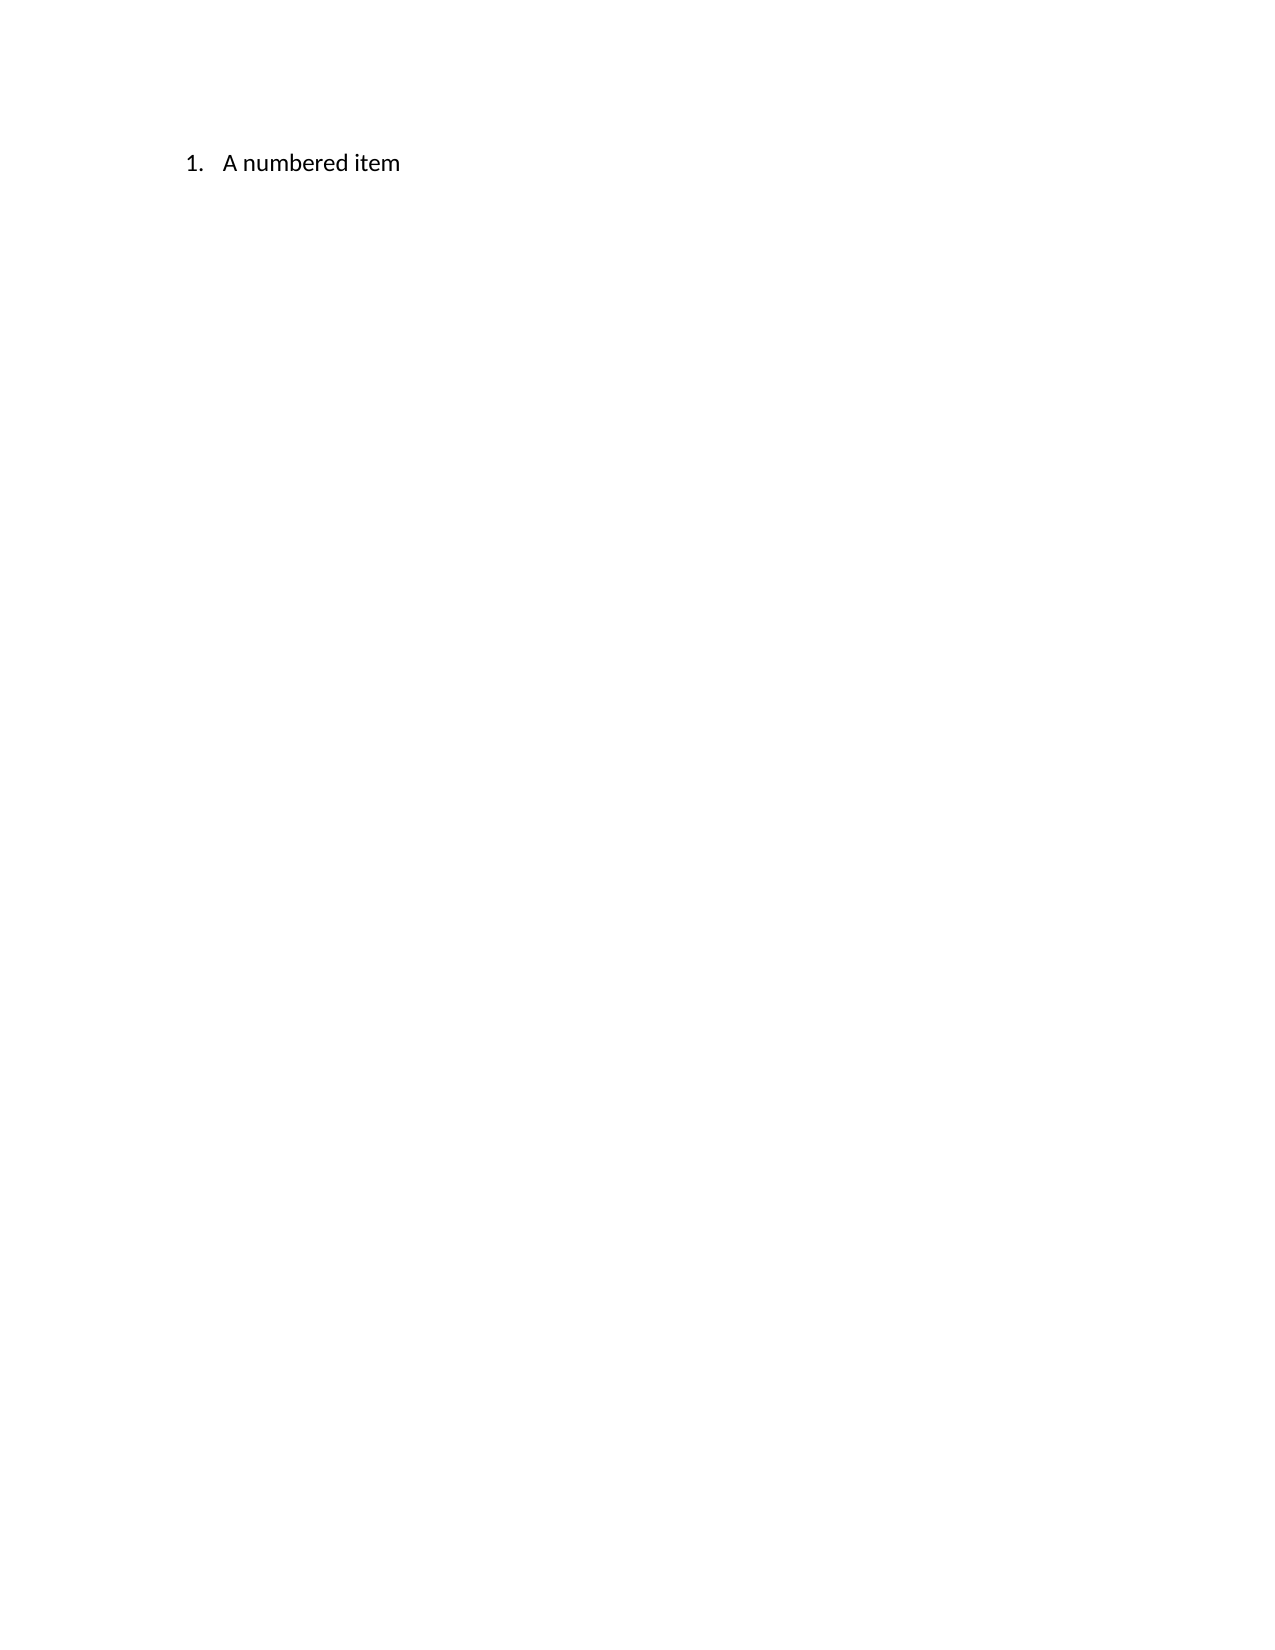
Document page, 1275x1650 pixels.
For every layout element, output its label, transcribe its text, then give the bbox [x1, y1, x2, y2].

list A numbered item [185, 148, 1127, 178]
